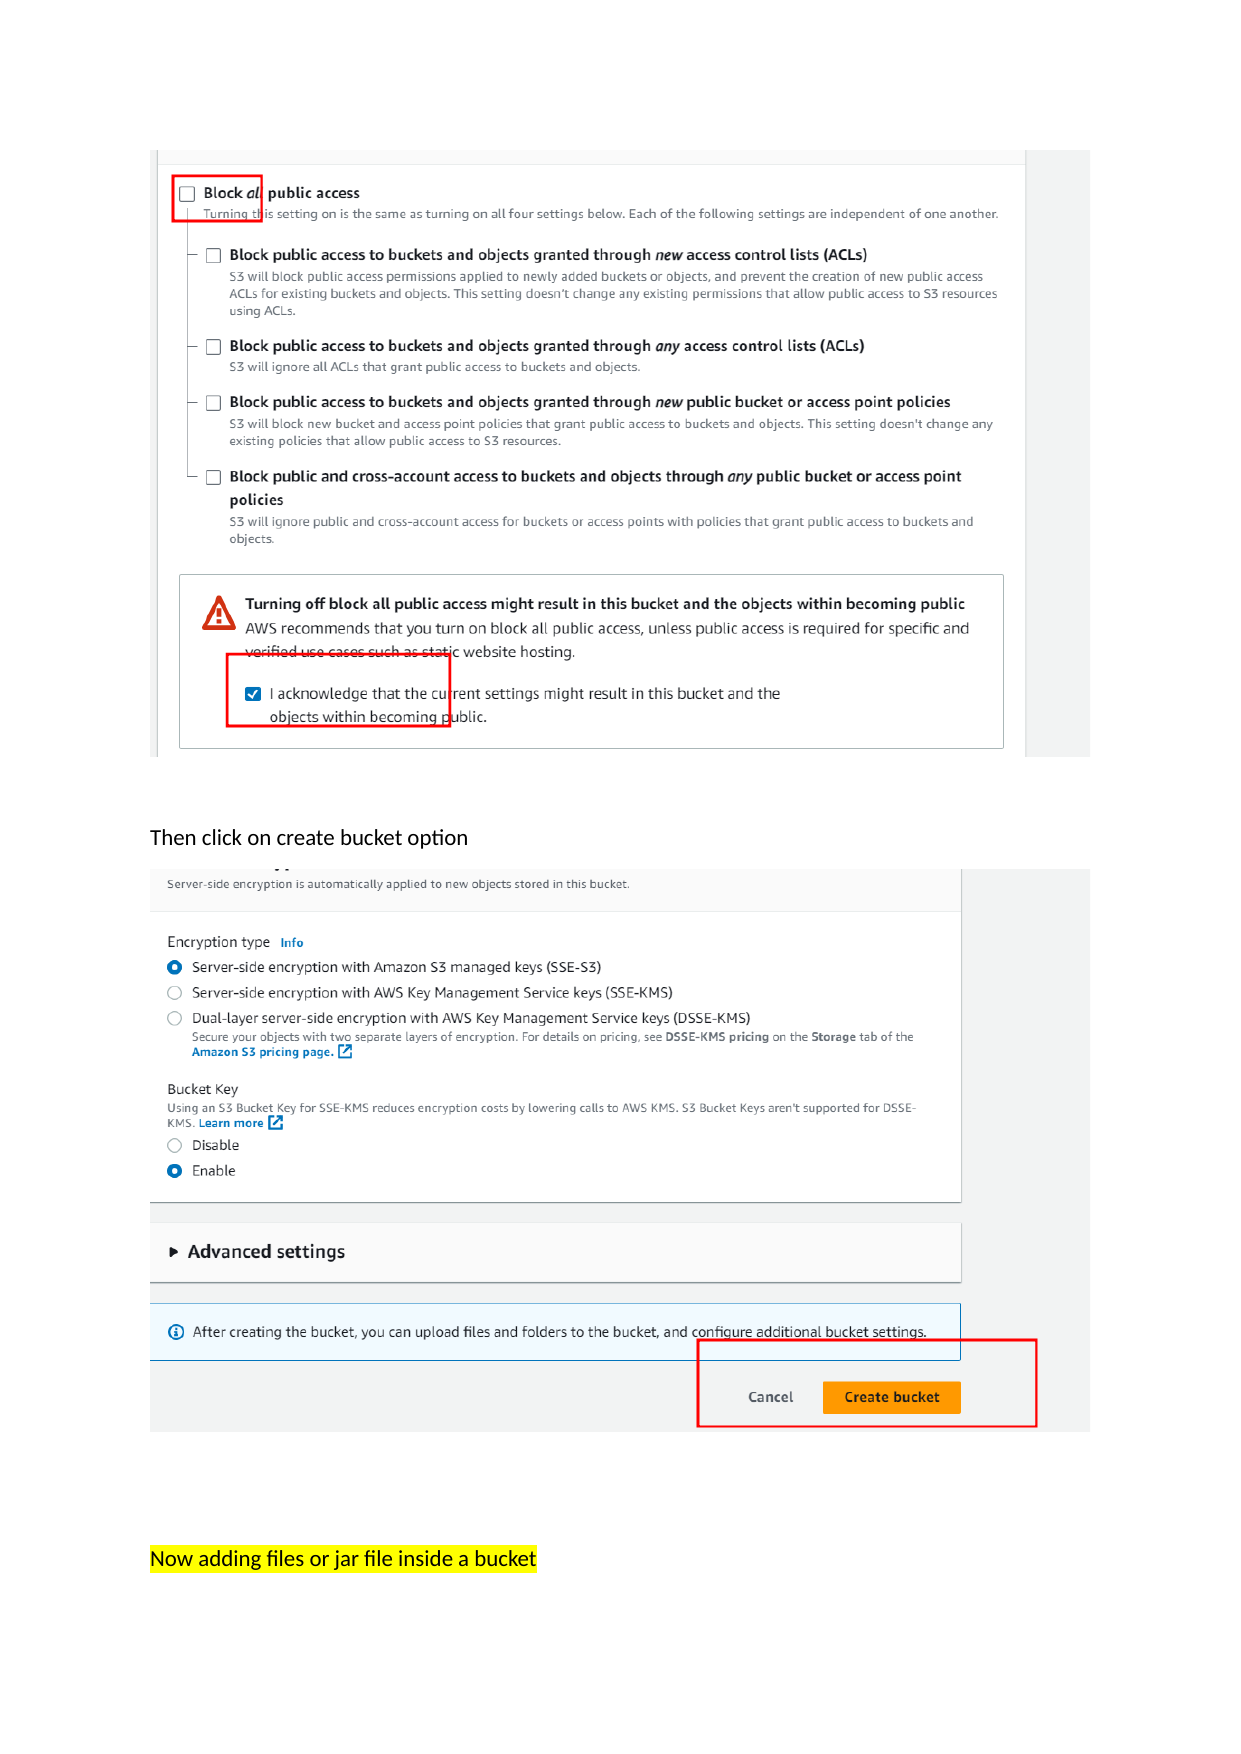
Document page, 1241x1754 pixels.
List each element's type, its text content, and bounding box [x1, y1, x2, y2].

text Then click on create bucket option [150, 823, 1090, 851]
text Now adding files or jar file inside a bucket [150, 1544, 1090, 1573]
picture [150, 869, 1091, 1432]
picture [150, 150, 1091, 757]
